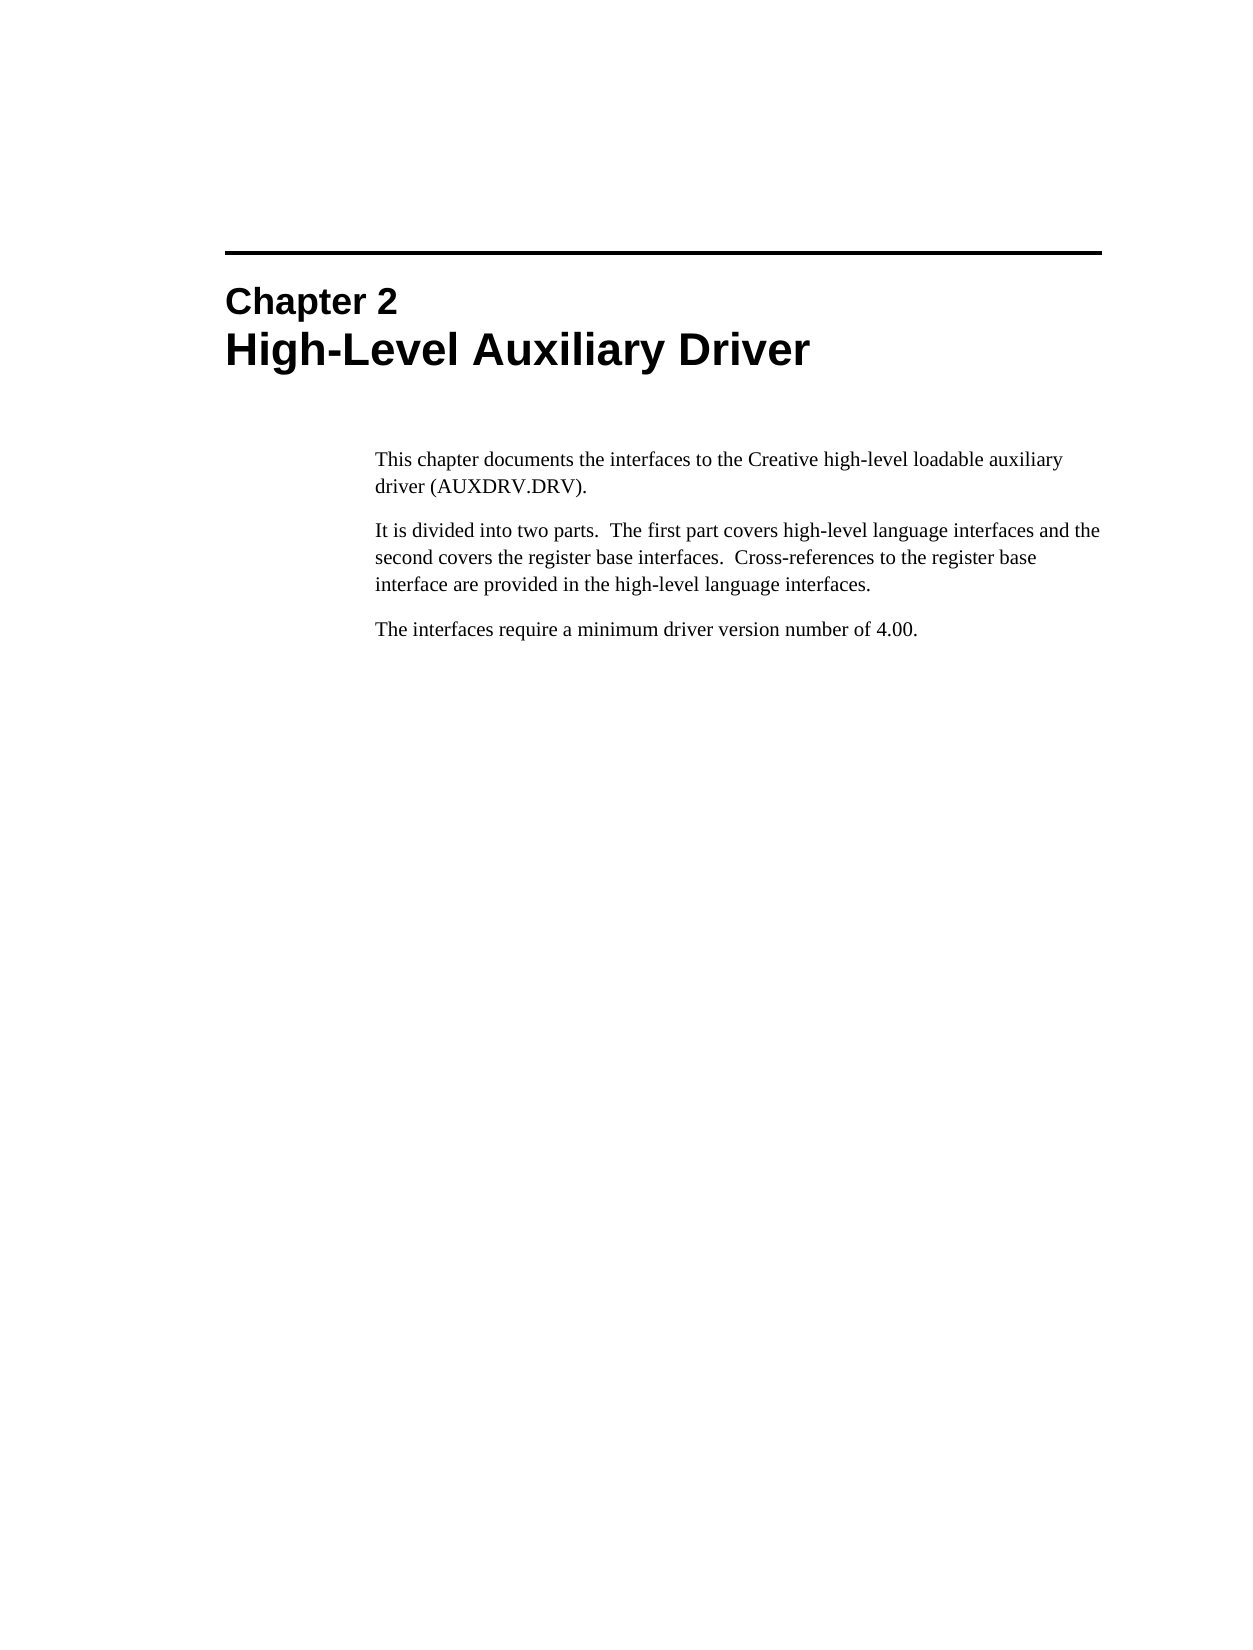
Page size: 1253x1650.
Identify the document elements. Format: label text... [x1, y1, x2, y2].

text It is divided into two parts. The first part covers high-level language interfaces and the second covers the register base interfaces. Cross-references to the register base interface are provided in the high-level language interfaces. [375, 515, 1102, 596]
text This chapter documents the interfaces to the Creative high-level loadable auxiliary driver (AUXDRV.DRV). [375, 443, 1102, 498]
text The interfaces require a minimum driver version number of 4.00. [375, 614, 1102, 641]
text High-Level Auxiliary Driver [225, 323, 1102, 375]
text Chapter 2 [225, 279, 1102, 323]
